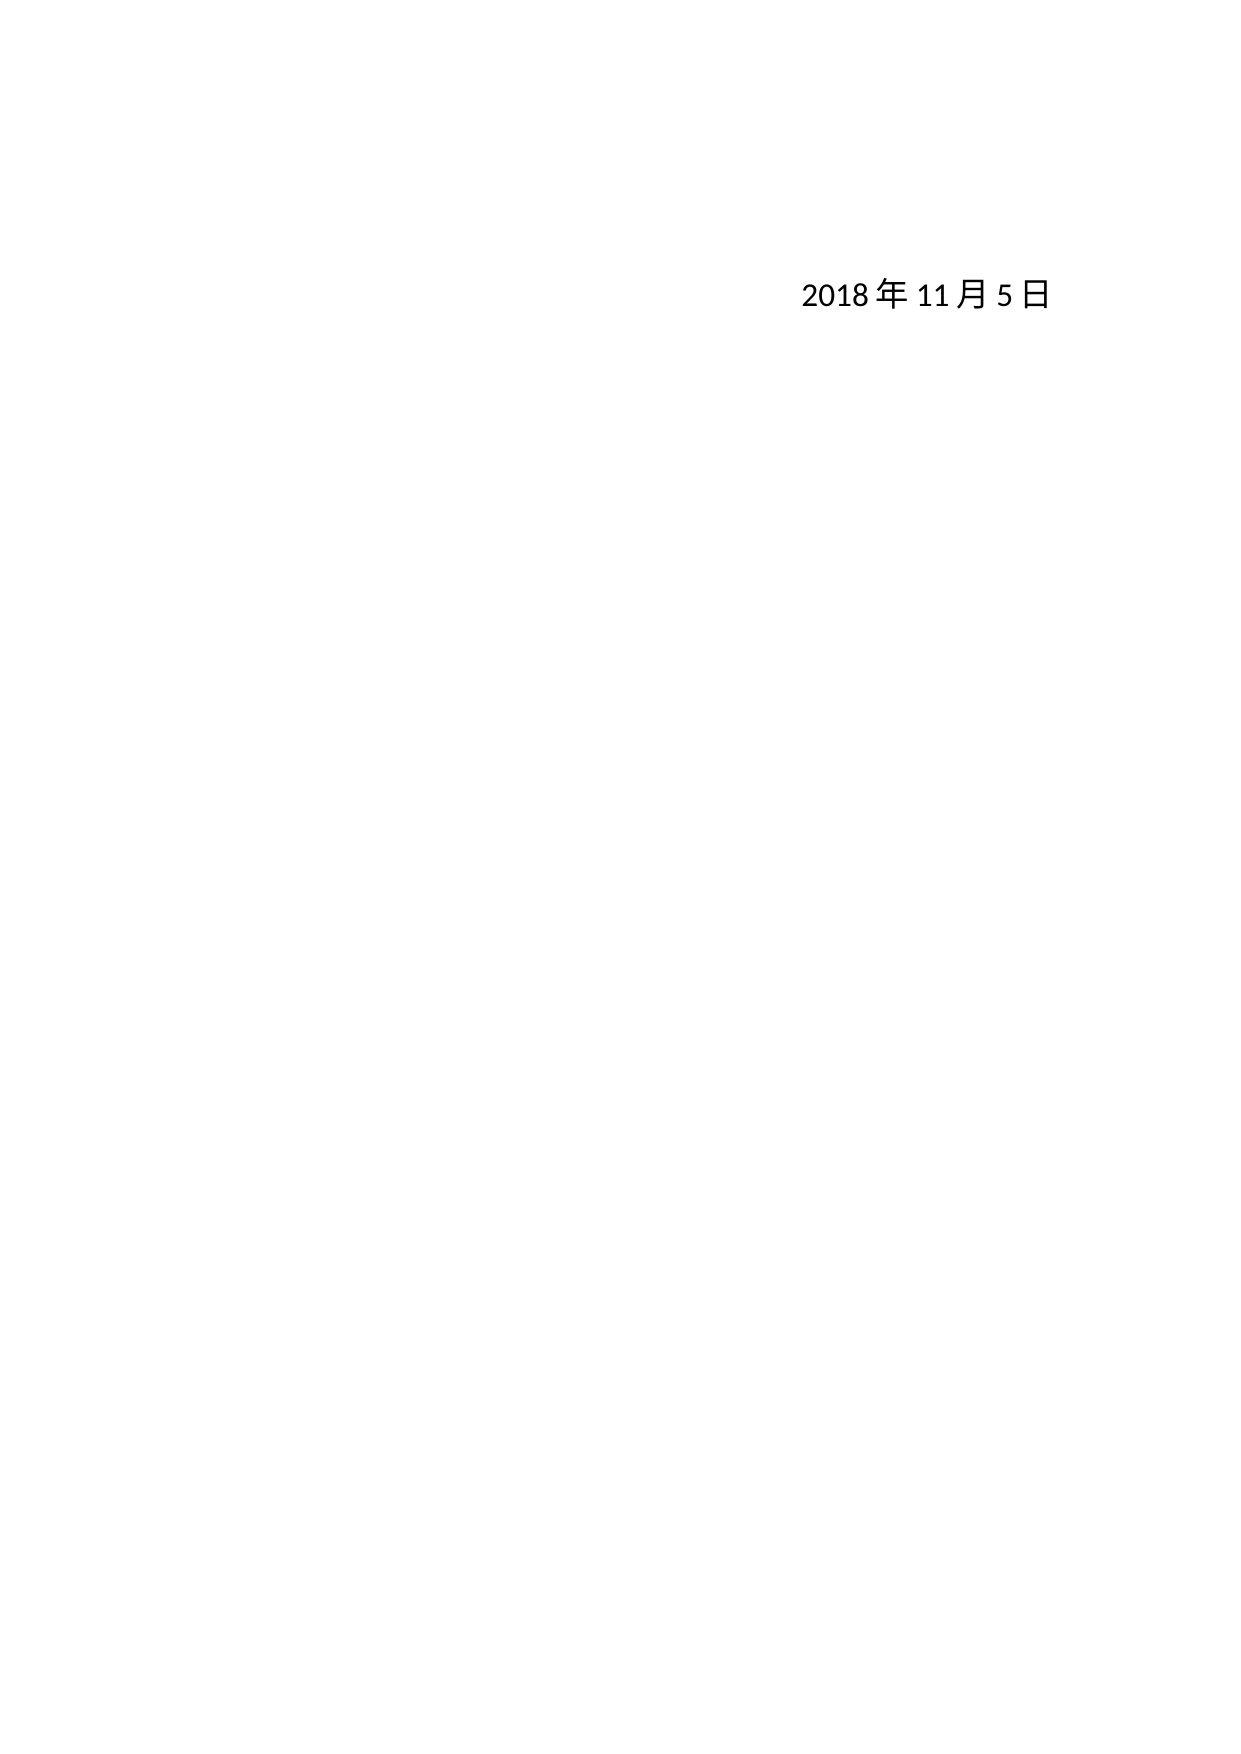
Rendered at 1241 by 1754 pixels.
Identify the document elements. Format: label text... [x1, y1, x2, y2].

text 2018年11月5日 [187, 259, 1053, 324]
